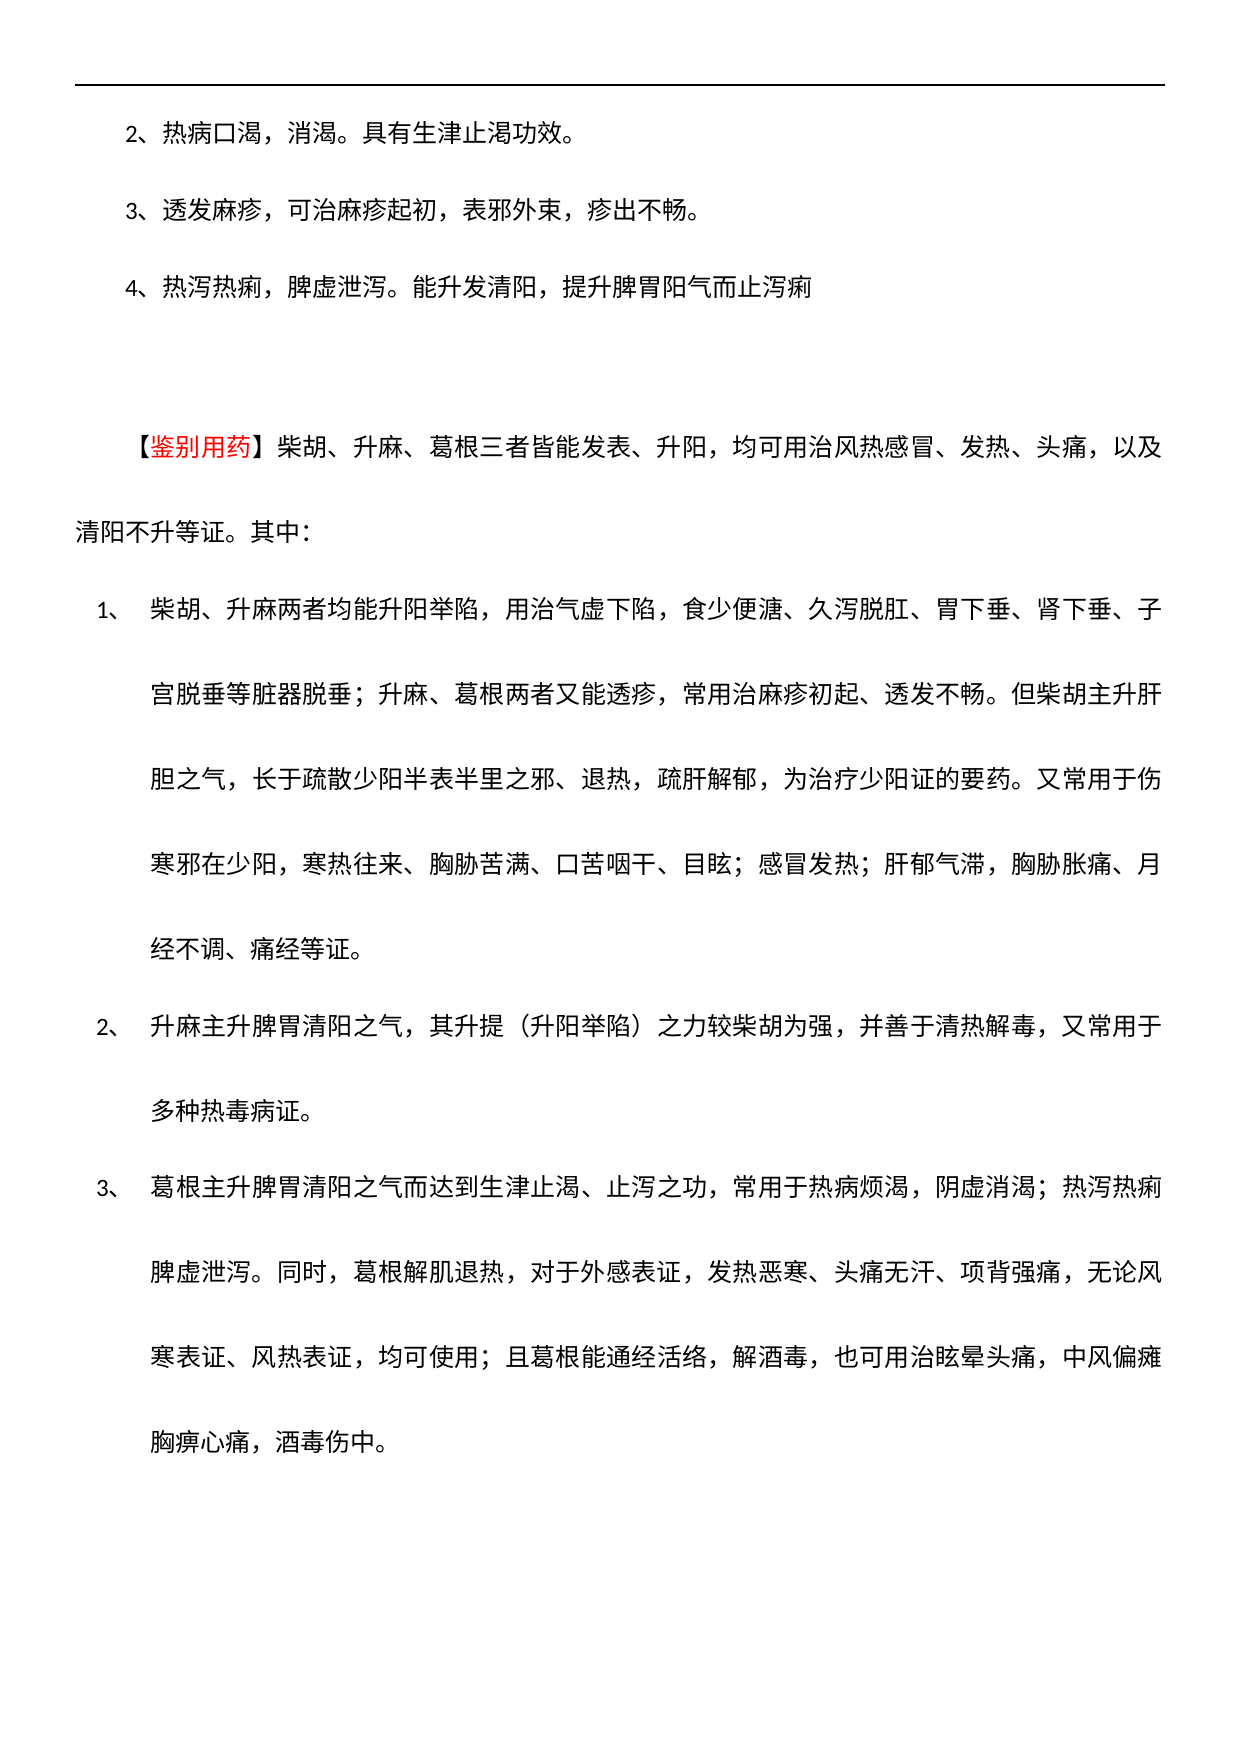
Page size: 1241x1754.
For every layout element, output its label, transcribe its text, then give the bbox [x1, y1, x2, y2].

text 【鉴别用药】柴胡、升麻、葛根三者皆能发表、升阳，均可用治风热感冒、发热、头痛，以及清阳不升等证。其中： [75, 412, 1165, 564]
list 葛根主升脾胃清阳之气而达到生津止渴、止泻之功，常用于热病烦渴，阴虚消渴；热泻热痢，脾虚泄泻。同时，葛根解肌退热，对于外感表证，发热恶寒、头痛无汗、项背强痛，无论风寒表证、风热表证，均可使用；且葛根能通经活络，解酒毒，也可用治眩晕头痛，中风偏瘫，胸痹心痛，酒毒伤中。 [96, 1152, 1165, 1475]
list 柴胡、升麻两者均能升阳举陷，用治气虚下陷，食少便溏、久泻脱肛、胃下垂、肾下垂、子宫脱垂等脏器脱垂；升麻、葛根两者又能透疹，常用治麻疹初起、透发不畅。但柴胡主升肝胆之气，长于疏散少阳半表半里之邪、退热，疏肝解郁，为治疗少阳证的要药。又常用于伤寒邪在少阳，寒热往来、胸胁苦满、口苦咽干、目眩；感冒发热；肝郁气滞，胸胁胀痛、月经不调、痛经等证。 [96, 574, 1165, 981]
text 2、热病口渴，消渴。具有生津止渇功效。 [75, 98, 1165, 166]
list 升麻主升脾胃清阳之气，其升提（升阳举陷）之力较柴胡为强，并善于清热解毒，又常用于多种热毒病证。 [96, 990, 1165, 1143]
text 3、透发麻疹，可治麻疹起初，表邪外束，疹出不畅。 [75, 175, 1165, 243]
text 4、热泻热痢，脾虚泄泻。能升发清阳，提升脾胃阳气而止泻痢 [75, 252, 1165, 319]
